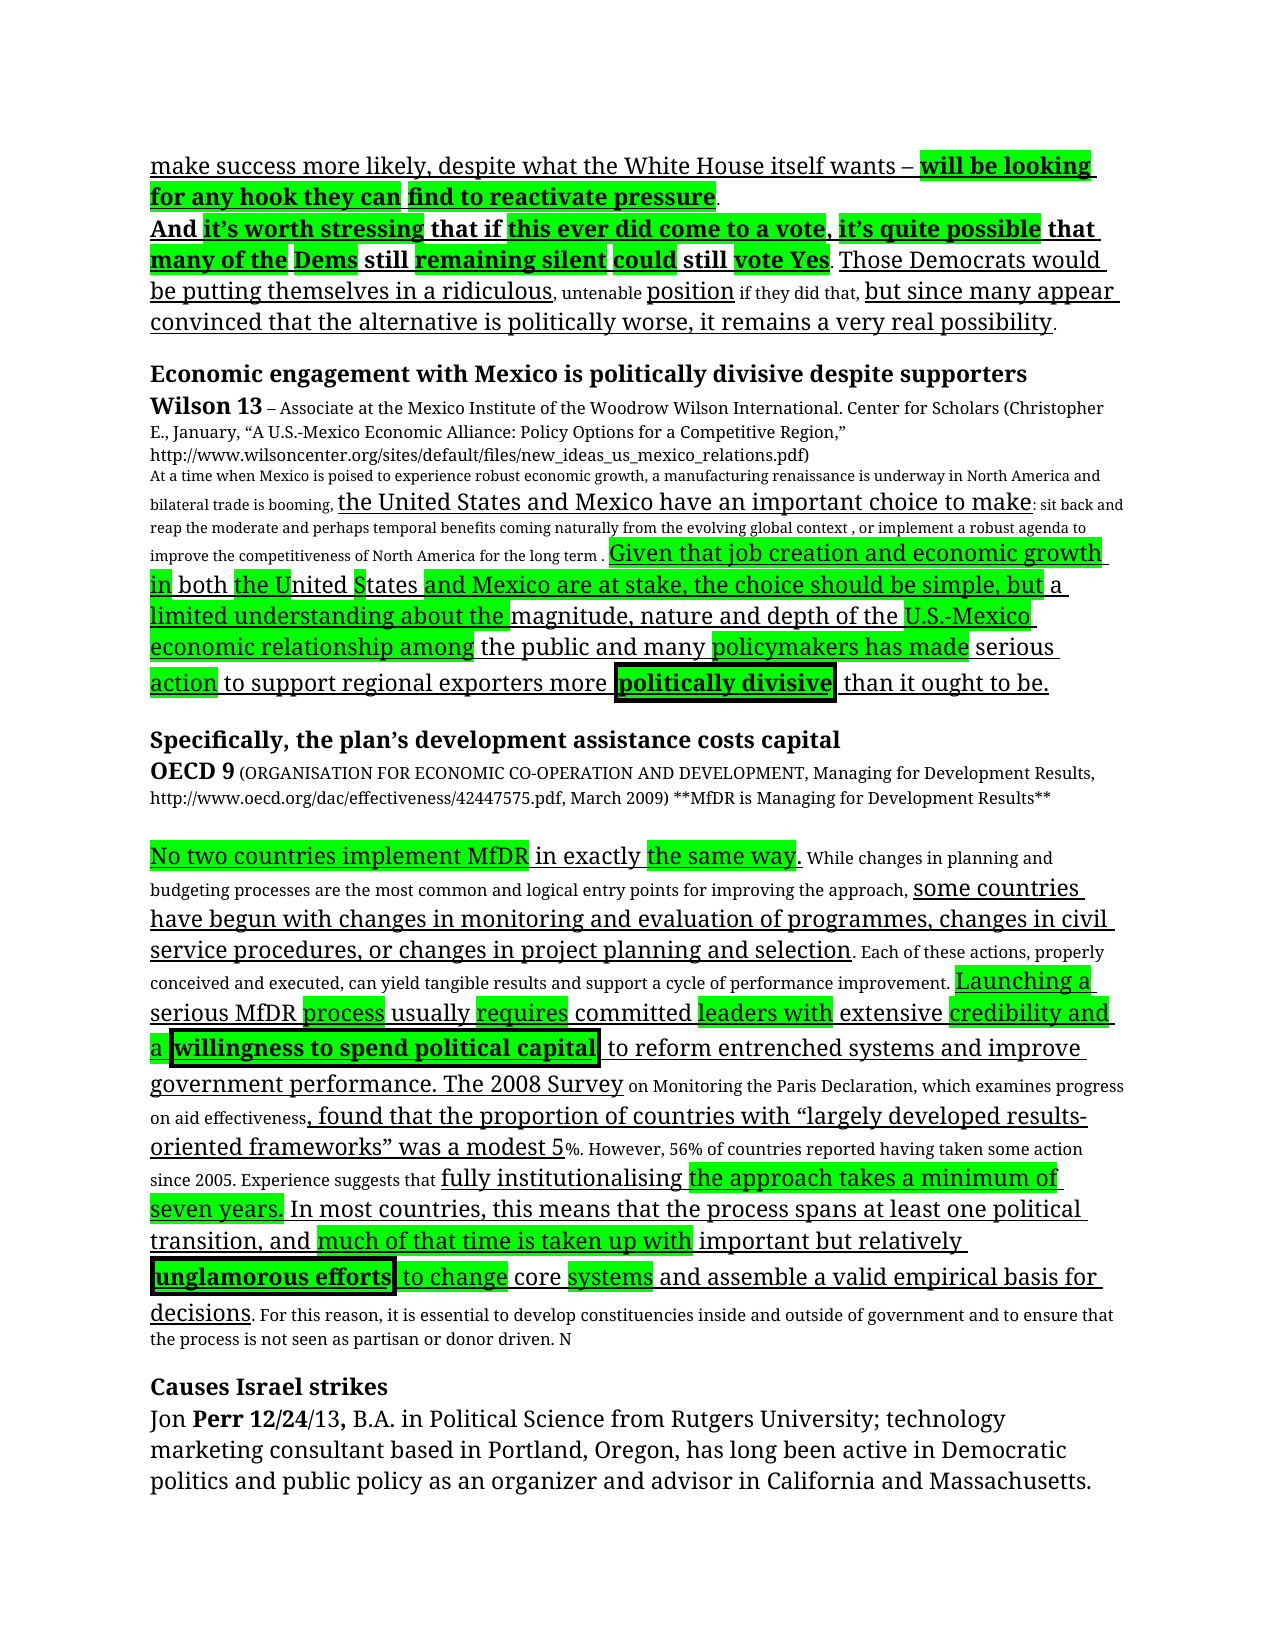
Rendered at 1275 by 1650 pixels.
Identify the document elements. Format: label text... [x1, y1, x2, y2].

subtitle Economic engagement with Mexico is politically divisive despite supporters [150, 358, 1125, 389]
text OECD 9 (ORGANISATION FOR ECONOMIC CO-OPERATION AND DEVELOPMENT, Managing for Development Results, http://www.oecd.org/dac/effectiveness/42447575.pdf, March 2009) **MfDR is Managing for Development Results** [150, 755, 1125, 809]
text At a time when Mexico is poised to experience robust economic growth, a manufacturing renaissance is underway in North America and bilateral trade is booming, the United States and Mexico have an important choice to make: sit back and reap the moderate and perhaps temporal benefits coming naturally from the evolving global context , or implement a robust agenda to improve the competitiveness of North America for the long term . Given that job creation and economic growth in both the United States and Mexico are at stake, the choice should be simple, but a limited understanding about the magnitude, nature and depth of the U.S.-Mexico economic relationship among the public and many policymakers has made serious action to support regional exporters more politically divisive than it ought to be. [150, 466, 1125, 703]
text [150, 1402, 1125, 1496]
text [150, 150, 1125, 212]
subtitle Specifically, the plan’s development assistance costs capital [150, 724, 1125, 755]
text No two countries implement MfDR in exactly the same way. While changes in planning and budgeting processes are the most common and logical entry points for improving the approach, some countries have begun with changes in monitoring and evaluation of programmes, changes in civil service procedures, or changes in project planning and selection. Each of these actions, properly conceived and executed, can yield tangible results and support a cycle of performance improvement. Launching a serious MfDR process usually requires committed leaders with extensive credibility and a willingness to spend political capital to reform entrenched systems and improve government performance. The 2008 Survey on Monitoring the Paris Declaration, which examines progress on aid effectiveness, found that the proportion of countries with “largely developed results-oriented frameworks” was a modest 5%. However, 56% of countries reported having taken some action since 2005. Experience suggests that fully institutionalising the approach takes a minimum of seven years. In most countries, this means that the process spans at least one political transition, and much of that time is taken up with important but relatively unglamorous efforts to change core systems and assemble a valid empirical basis for decisions. For this reason, it is essential to develop constituencies inside and outside of government and to ensure that the process is not seen as partisan or donor driven. N [150, 840, 1125, 1350]
subtitle Causes Israel strikes [150, 1371, 1125, 1402]
text And it’s worth stressing that if this ever did come to a vote, it’s quite possible that many of the Dems still remaining silent could still vote Yes. Those Democrats would be putting themselves in a ridiculous, untenable position if they did that, but since many appear convinced that the alternative is politically worse, it remains a very real possibility. [150, 212, 1125, 337]
text Wilson 13 – Associate at the Mexico Institute of the Woodrow Wilson International. Center for Scholars (Christopher E., January, “A U.S.-Mexico Economic Alliance: Policy Options for a Competitive Region,” http://www.wilsoncenter.org/sites/default/files/new_ideas_us_mexico_relations.pdf) [150, 389, 1125, 466]
